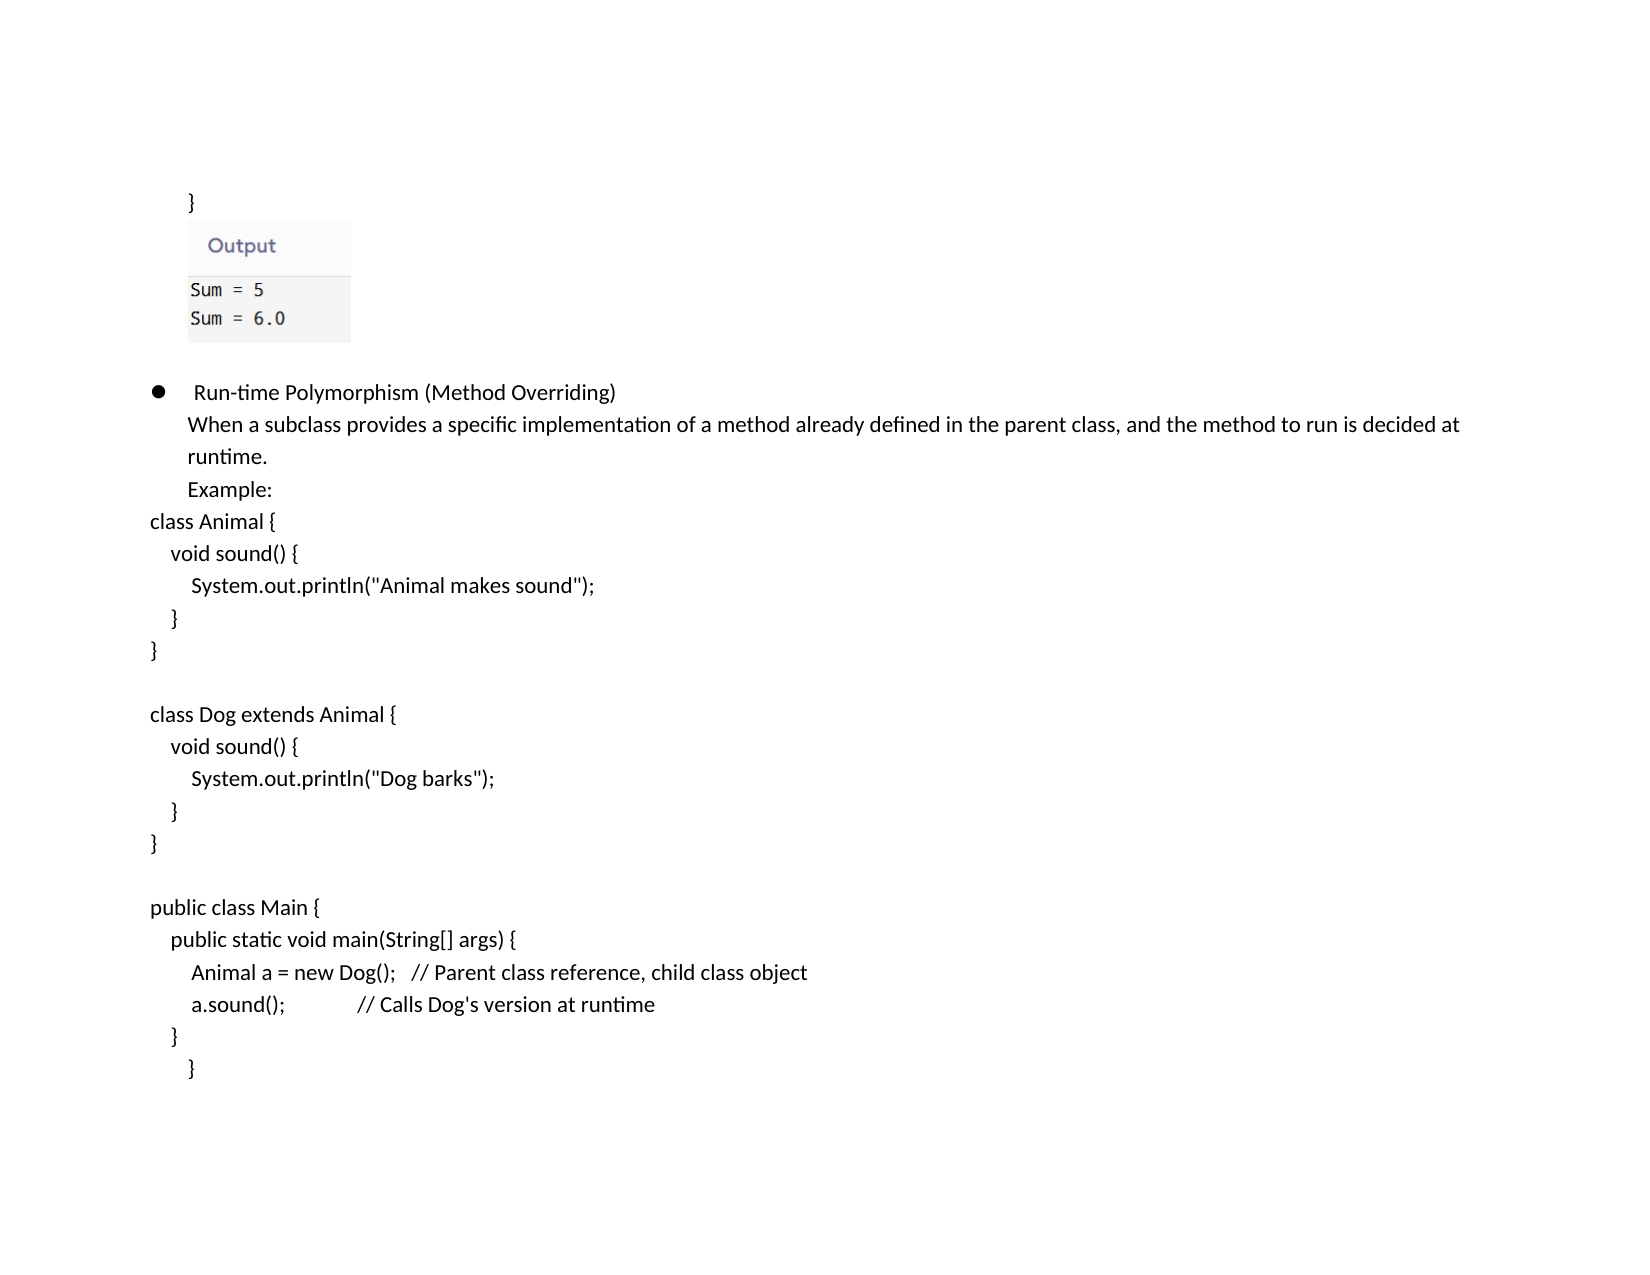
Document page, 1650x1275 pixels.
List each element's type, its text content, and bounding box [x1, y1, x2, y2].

list Animal a = new Dog(); // Parent class reference, child class object [150, 958, 1500, 986]
list } [150, 829, 1500, 857]
list When a subclass provides a specific implementation of a method already defined in the parent class, and the method to run is decided at runtime. [187, 411, 1500, 471]
list public static void main(String[] args) { [150, 926, 1500, 953]
list class Animal { [150, 507, 1500, 535]
list a.sound(); // Calls Dog's version at runtime [150, 990, 1500, 1018]
picture [187, 220, 351, 343]
list } [150, 636, 1500, 664]
list Example: [187, 475, 1500, 503]
list Run-time Polymorphism (Method Overriding) [150, 378, 1500, 406]
list public class Main { [150, 893, 1500, 921]
list } [187, 188, 1500, 216]
list class Dog extends Animal { [150, 700, 1500, 728]
list } [150, 604, 1500, 632]
list void sound() { [150, 539, 1500, 567]
list System.out.println("Dog barks"); [150, 764, 1500, 793]
list System.out.println("Animal makes sound"); [150, 571, 1500, 599]
list } [150, 797, 1500, 825]
list void sound() { [150, 732, 1500, 760]
list } [150, 1022, 1500, 1050]
list } [187, 1054, 1500, 1082]
